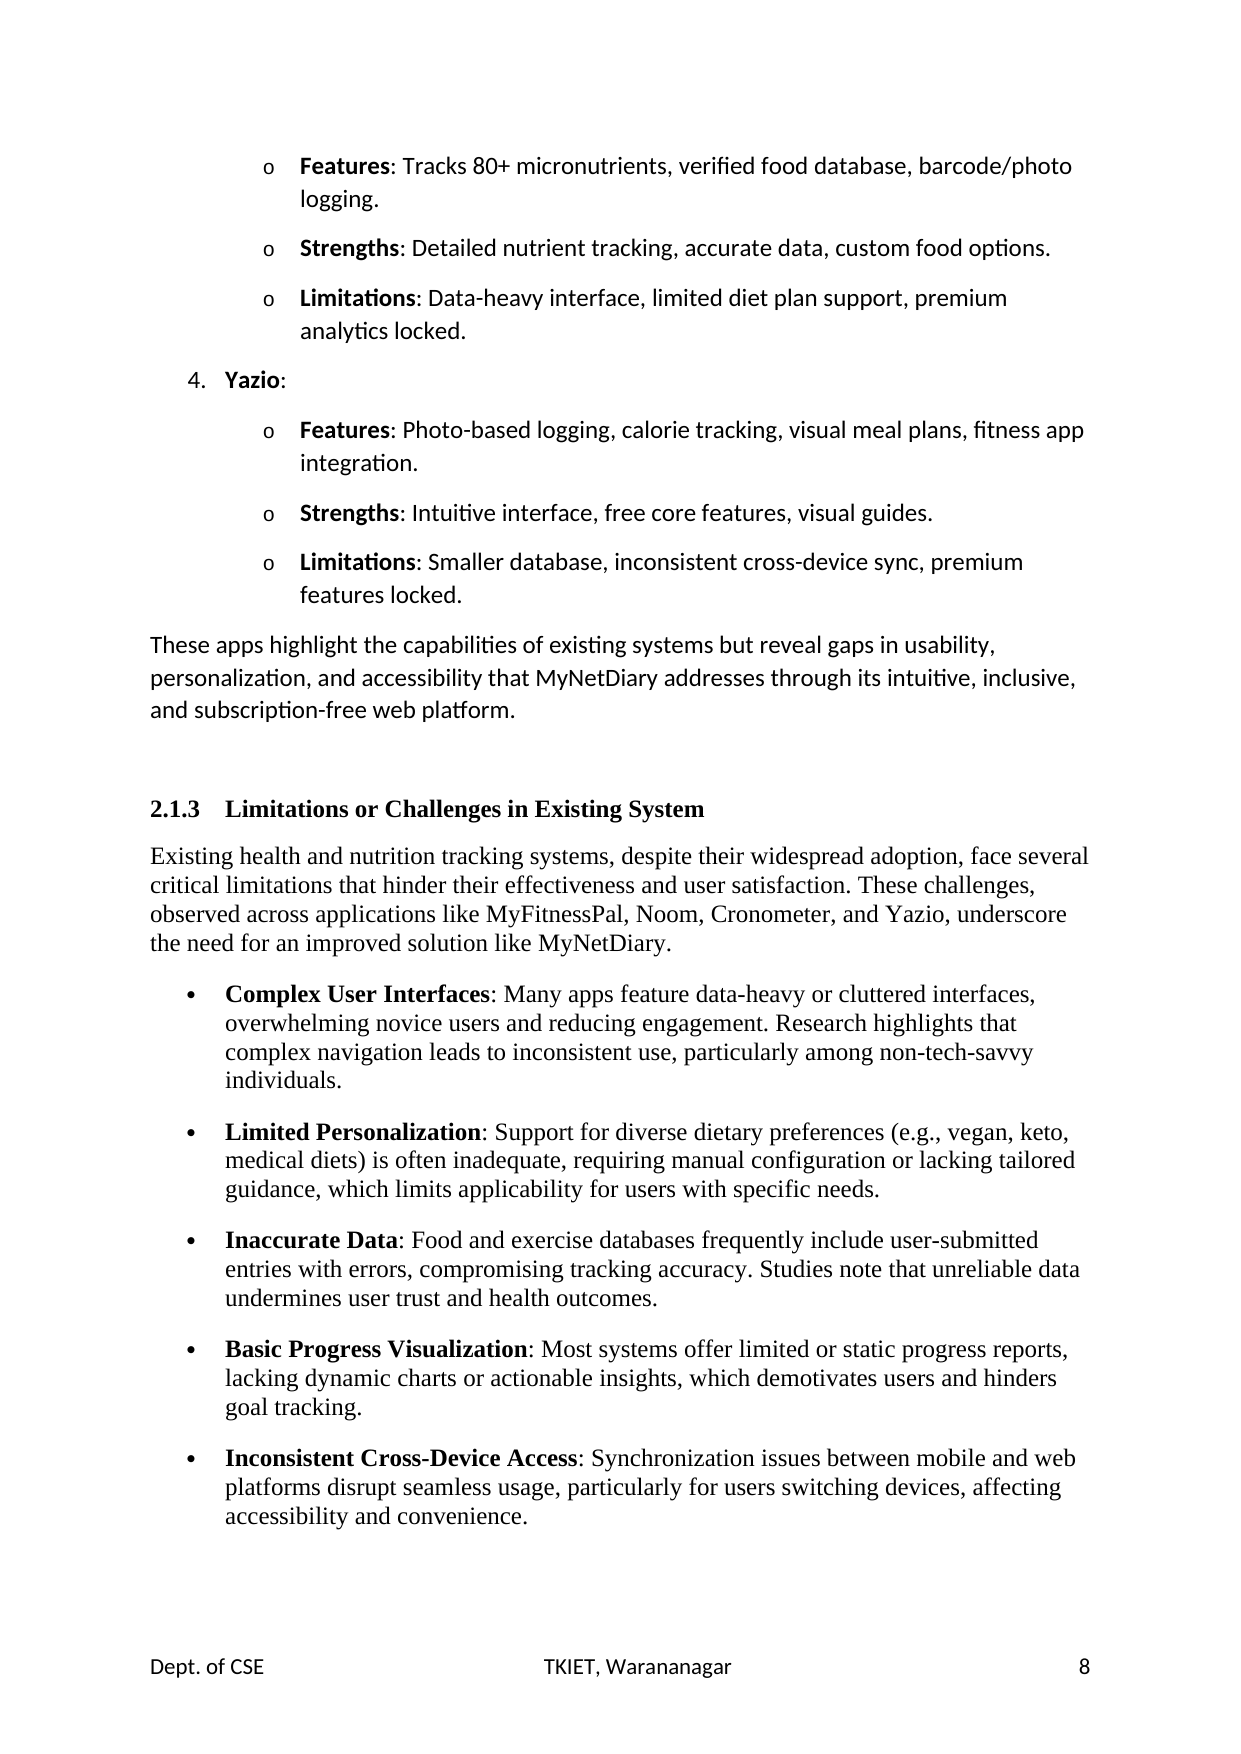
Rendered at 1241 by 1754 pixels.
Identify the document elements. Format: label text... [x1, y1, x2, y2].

list Inaccurate Data: Food and exercise databases frequently include user-submitted entries with errors, compromising tracking accuracy. Studies note that unreliable data undermines user trust and health outcomes. [187, 1226, 1090, 1312]
list Features: Photo-based logging, calorie tracking, visual meal plans, fitness app integration. [262, 414, 1090, 478]
list Complex User Interfaces: Many apps feature data-heavy or cluttered interfaces, overwhelming novice users and reducing engagement. Research highlights that complex navigation leads to inconsistent use, particularly among non-tech-savvy individuals. [187, 979, 1090, 1094]
text These apps highlight the capabilities of existing systems but reveal gaps in usability, personalization, and accessibility that MyNetDiary addresses through its intuitive, inclusive, and subscription-free web platform. [150, 629, 1090, 725]
list Limitations: Smaller database, inconsistent cross-device sync, premium features locked. [262, 546, 1090, 610]
list Inconsistent Cross-Device Access: Synchronization issues between mobile and web platforms disrupt seamless usage, particularly for users switching devices, affecting accessibility and convenience. [187, 1443, 1090, 1529]
list Basic Progress Visualization: Most systems offer limited or static progress reports, lacking dynamic charts or actionable insights, which demotivates users and hinders goal tracking. [187, 1334, 1090, 1421]
list Limitations: Data-heavy interface, limited diet plan support, premium analytics locked. [262, 282, 1090, 346]
list Strengths: Intuitive interface, free core features, visual guides. [262, 497, 1090, 527]
text Existing health and nutrition tracking systems, despite their widespread adoption, face several critical limitations that hinder their effectiveness and user satisfaction. These challenges, observed across applications like MyFitnessPal, Noom, Cronometer, and Yazio, underscore the need for an improved solution like MyNetDiary. [150, 841, 1090, 956]
list Features: Tracks 80+ micronutrients, verified food database, barcode/photo logging. [262, 150, 1090, 213]
text 2.1.3 Limitations or Challenges in Existing System [150, 794, 1090, 822]
list Strengths: Detailed nutrient tracking, accurate data, custom food options. [262, 232, 1090, 263]
list Limited Personalization: Support for diverse dietary preferences (e.g., vegan, keto, medical diets) is often inadequate, requiring manual configuration or lacking tailored guidance, which limits applicability for users with specific needs. [187, 1117, 1090, 1203]
list Yazio: [187, 364, 1090, 395]
